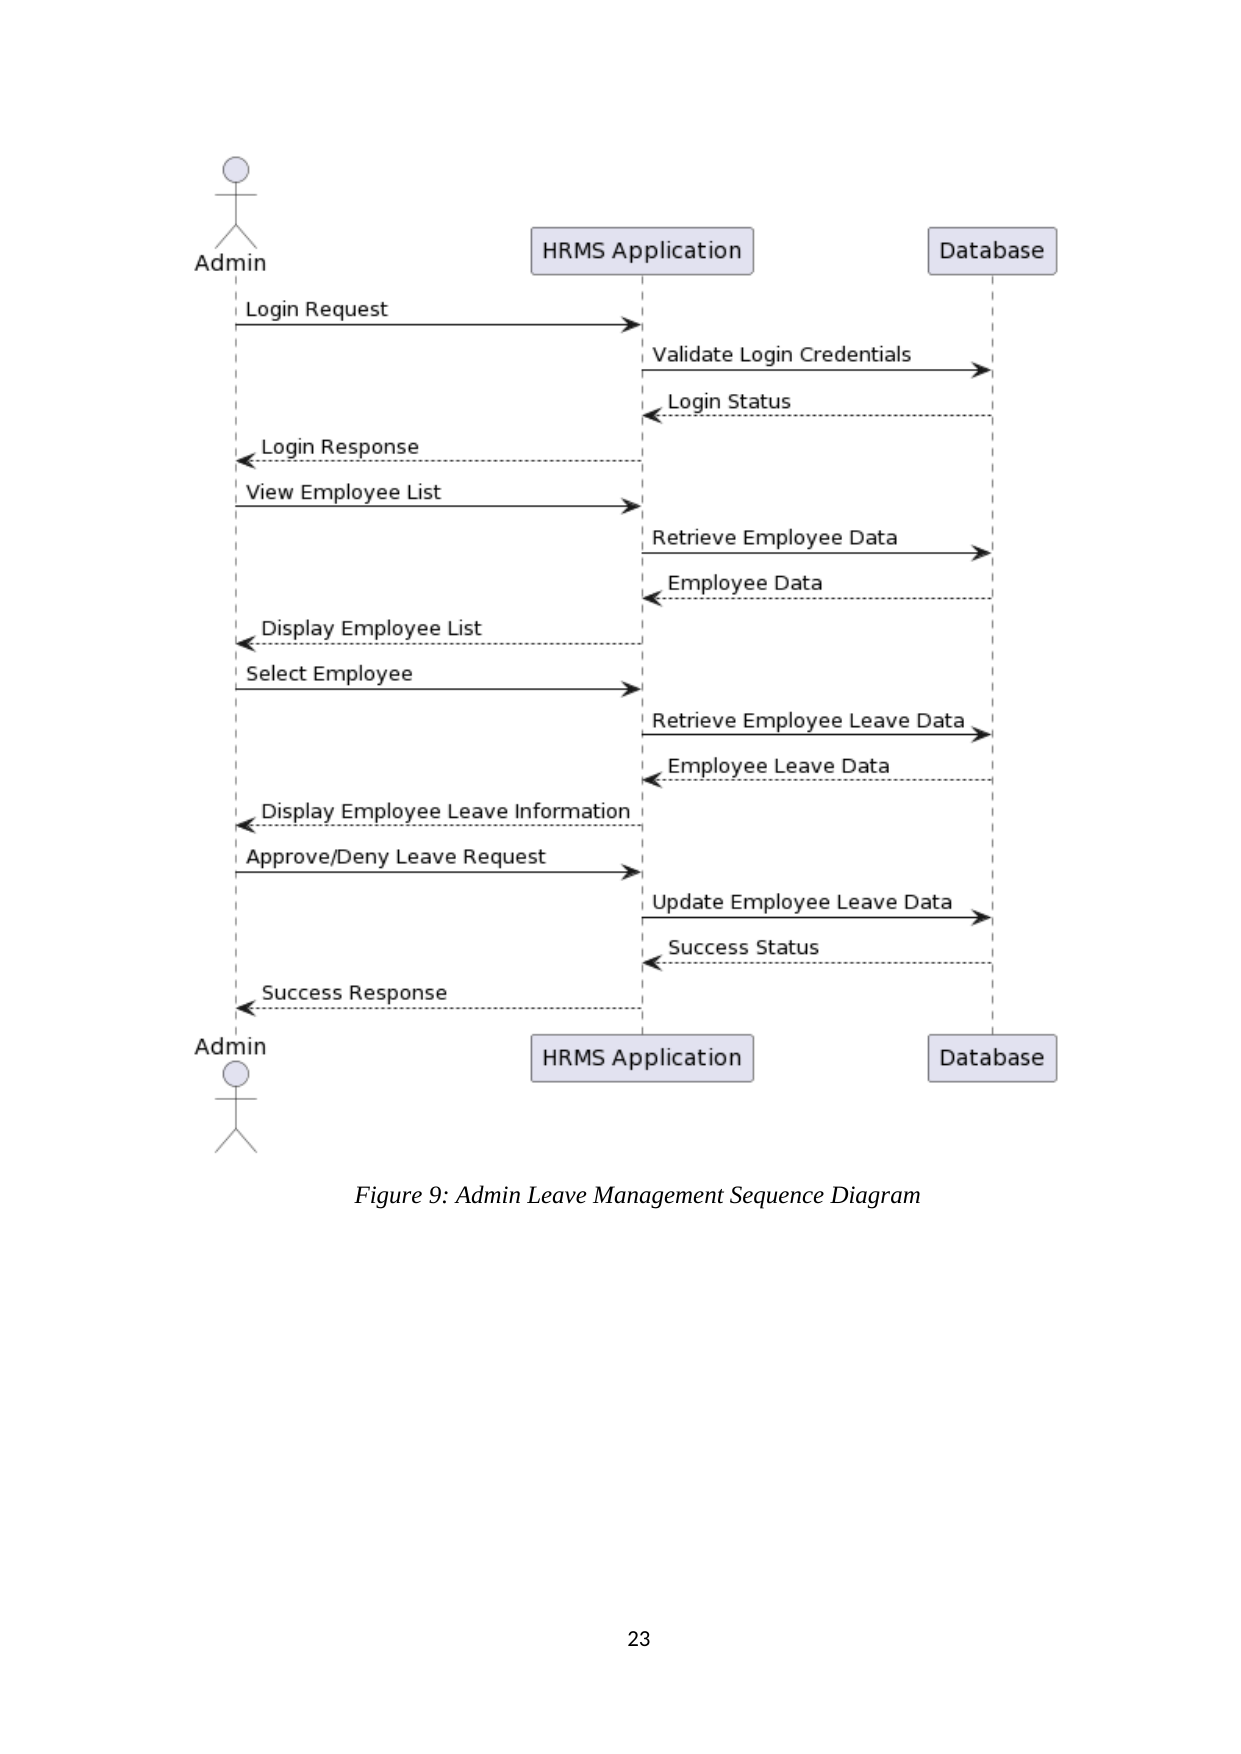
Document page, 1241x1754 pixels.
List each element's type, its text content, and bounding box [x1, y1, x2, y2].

text Figure 9: Admin Leave Management Sequence Diagram [187, 1180, 1090, 1208]
picture [187, 150, 1064, 1161]
